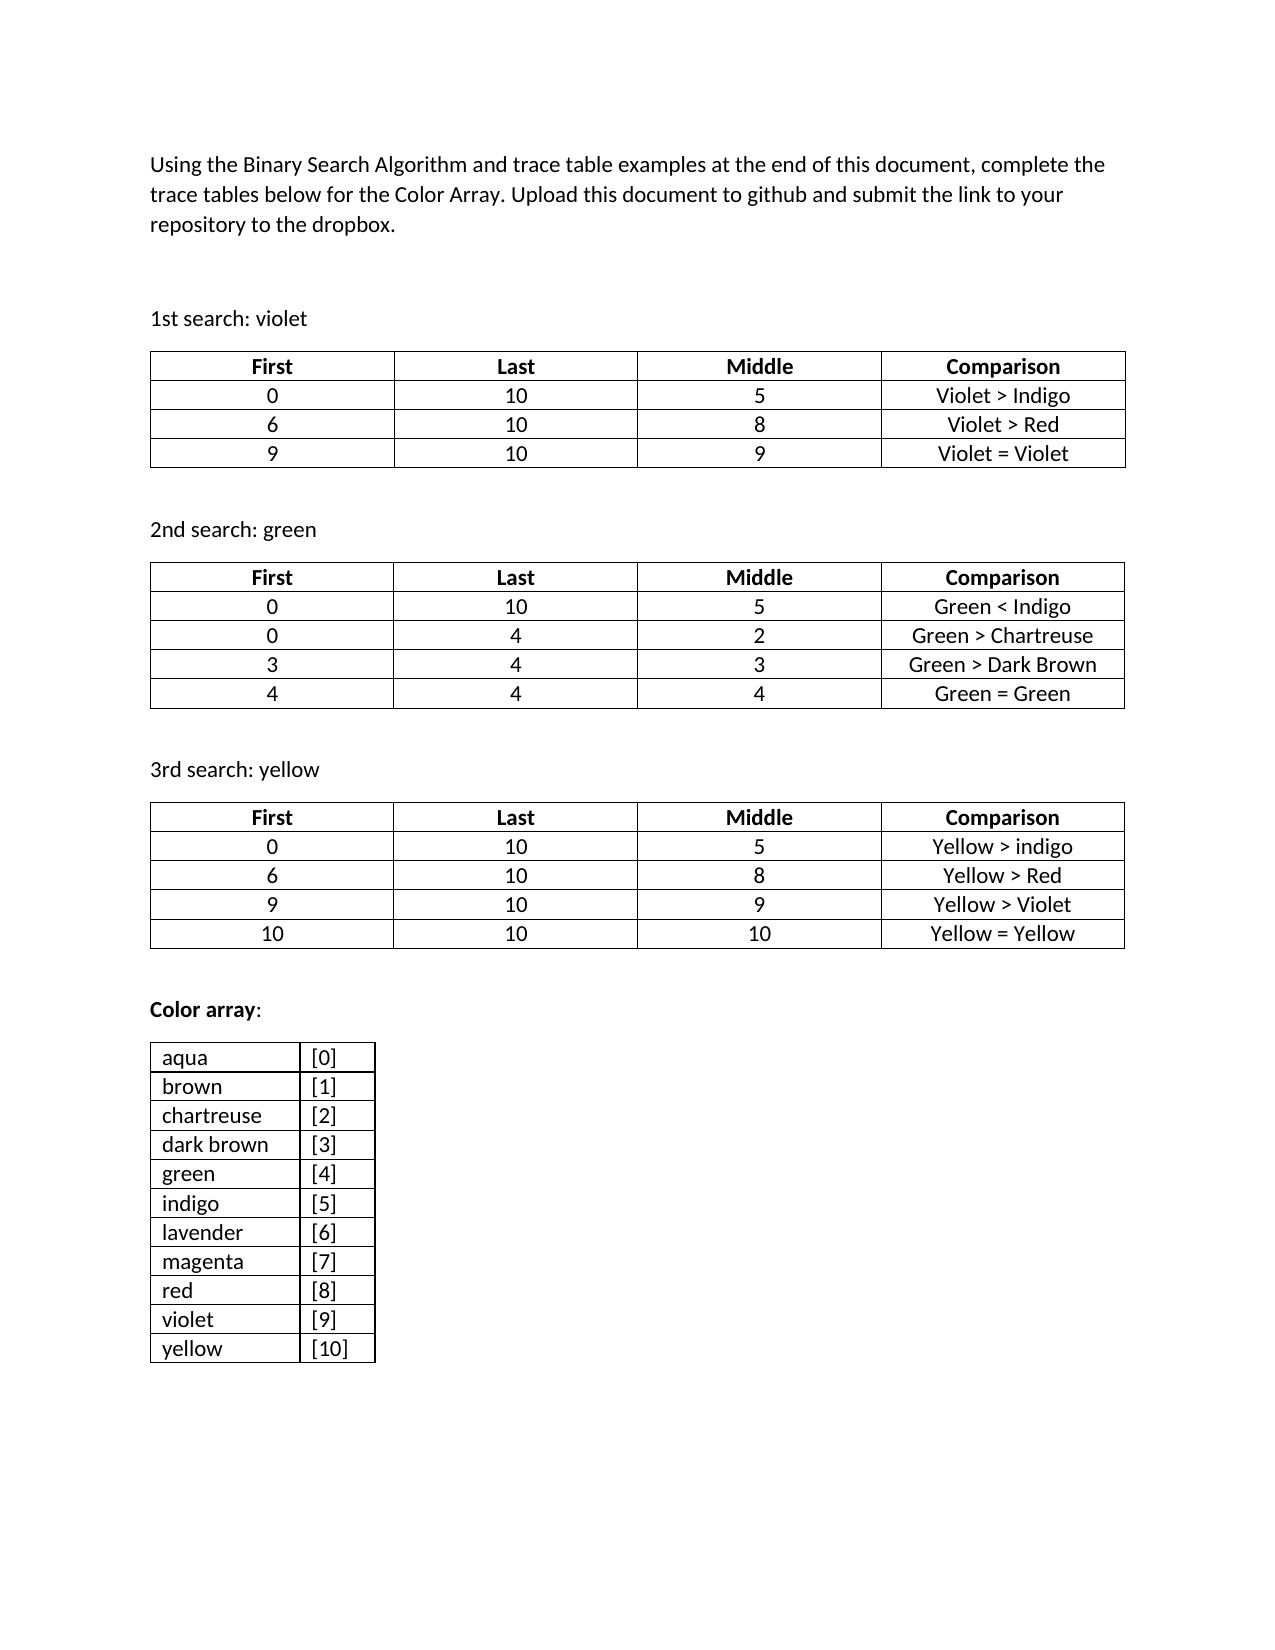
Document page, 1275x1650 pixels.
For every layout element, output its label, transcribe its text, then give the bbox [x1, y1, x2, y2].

table_cell Yellow > Red [882, 861, 1124, 889]
table_cell [9] [301, 1305, 374, 1333]
table_cell brown [151, 1073, 299, 1100]
table_cell lavender [151, 1218, 299, 1246]
table_header First [151, 352, 394, 380]
table_cell [1] [301, 1073, 374, 1100]
table_cell 6 [151, 861, 393, 889]
text 1st search: violet [150, 304, 1125, 332]
table_cell indigo [151, 1189, 299, 1217]
table_cell 5 [638, 592, 881, 620]
table_cell 9 [151, 890, 393, 918]
table_cell [3] [301, 1131, 374, 1158]
table_cell dark brown [151, 1131, 299, 1158]
table_cell 10 [394, 861, 637, 889]
table_cell chartreuse [151, 1101, 299, 1129]
table_cell 2 [638, 621, 881, 649]
table_header [0] [301, 1043, 374, 1071]
table_cell 10 [395, 439, 637, 467]
table_cell yellow [151, 1334, 299, 1362]
table_cell 10 [395, 410, 637, 438]
table_cell Violet > Indigo [882, 381, 1125, 409]
table_cell 8 [638, 410, 881, 438]
table_header Middle [638, 563, 881, 591]
table_cell [8] [301, 1276, 374, 1304]
table_cell 4 [151, 679, 393, 707]
table_cell 10 [638, 920, 881, 947]
table_cell 0 [151, 381, 394, 409]
table_cell [6] [301, 1218, 374, 1246]
table_cell 9 [151, 439, 394, 467]
table_cell 10 [394, 592, 637, 620]
table_cell Yellow > indigo [882, 832, 1124, 860]
table_header First [151, 563, 393, 591]
table_header Middle [638, 352, 881, 380]
table_header Middle [638, 803, 881, 831]
table_cell magenta [151, 1247, 299, 1275]
table_cell 10 [394, 832, 637, 860]
text 3rd search: yellow [150, 755, 1125, 783]
table_cell [7] [301, 1247, 374, 1275]
table_cell 4 [394, 679, 637, 707]
table_cell 6 [151, 410, 394, 438]
table_cell 3 [638, 650, 881, 678]
table_cell [4] [301, 1160, 374, 1188]
table_cell Green > Dark Brown [882, 650, 1124, 678]
table_cell [10] [301, 1334, 374, 1362]
table_header Comparison [882, 803, 1124, 831]
table_cell Green < Indigo [882, 592, 1124, 620]
table_cell Yellow > Violet [882, 890, 1124, 918]
table_cell 9 [638, 439, 881, 467]
table_header Comparison [882, 563, 1124, 591]
table_header Last [394, 563, 637, 591]
table_cell 0 [151, 592, 393, 620]
table_cell 10 [395, 381, 637, 409]
table_cell Green = Green [882, 679, 1124, 707]
table_cell 10 [394, 890, 637, 918]
text Color array: [150, 995, 1125, 1023]
table_cell 8 [638, 861, 881, 889]
table_header aqua [151, 1043, 299, 1071]
table_cell Violet = Violet [882, 439, 1125, 467]
table_header Comparison [882, 352, 1125, 380]
text Using the Binary Search Algorithm and trace table examples at the end of this document, complete the trace tables below for the Color Array. Upload this document to github and submit the link to your repository to the dropbox. [150, 150, 1125, 238]
table_cell 3 [151, 650, 393, 678]
table_cell green [151, 1160, 299, 1188]
table_header Last [395, 352, 637, 380]
table_header Last [394, 803, 637, 831]
table_cell red [151, 1276, 299, 1304]
table_cell 4 [638, 679, 881, 707]
table_cell 0 [151, 832, 393, 860]
table_cell [5] [301, 1189, 374, 1217]
table_cell 10 [394, 920, 637, 947]
table_cell 5 [638, 381, 881, 409]
table_cell violet [151, 1305, 299, 1333]
table_cell 9 [638, 890, 881, 918]
table_cell 0 [151, 621, 393, 649]
table_cell 5 [638, 832, 881, 860]
table_cell 4 [394, 621, 637, 649]
table_cell [2] [301, 1101, 374, 1129]
table_header First [151, 803, 393, 831]
table_cell Violet > Red [882, 410, 1125, 438]
text 2nd search: green [150, 515, 1125, 543]
table_cell 10 [151, 920, 393, 947]
table_cell 4 [394, 650, 637, 678]
table_cell Yellow = Yellow [882, 920, 1124, 947]
table_cell Green > Chartreuse [882, 621, 1124, 649]
